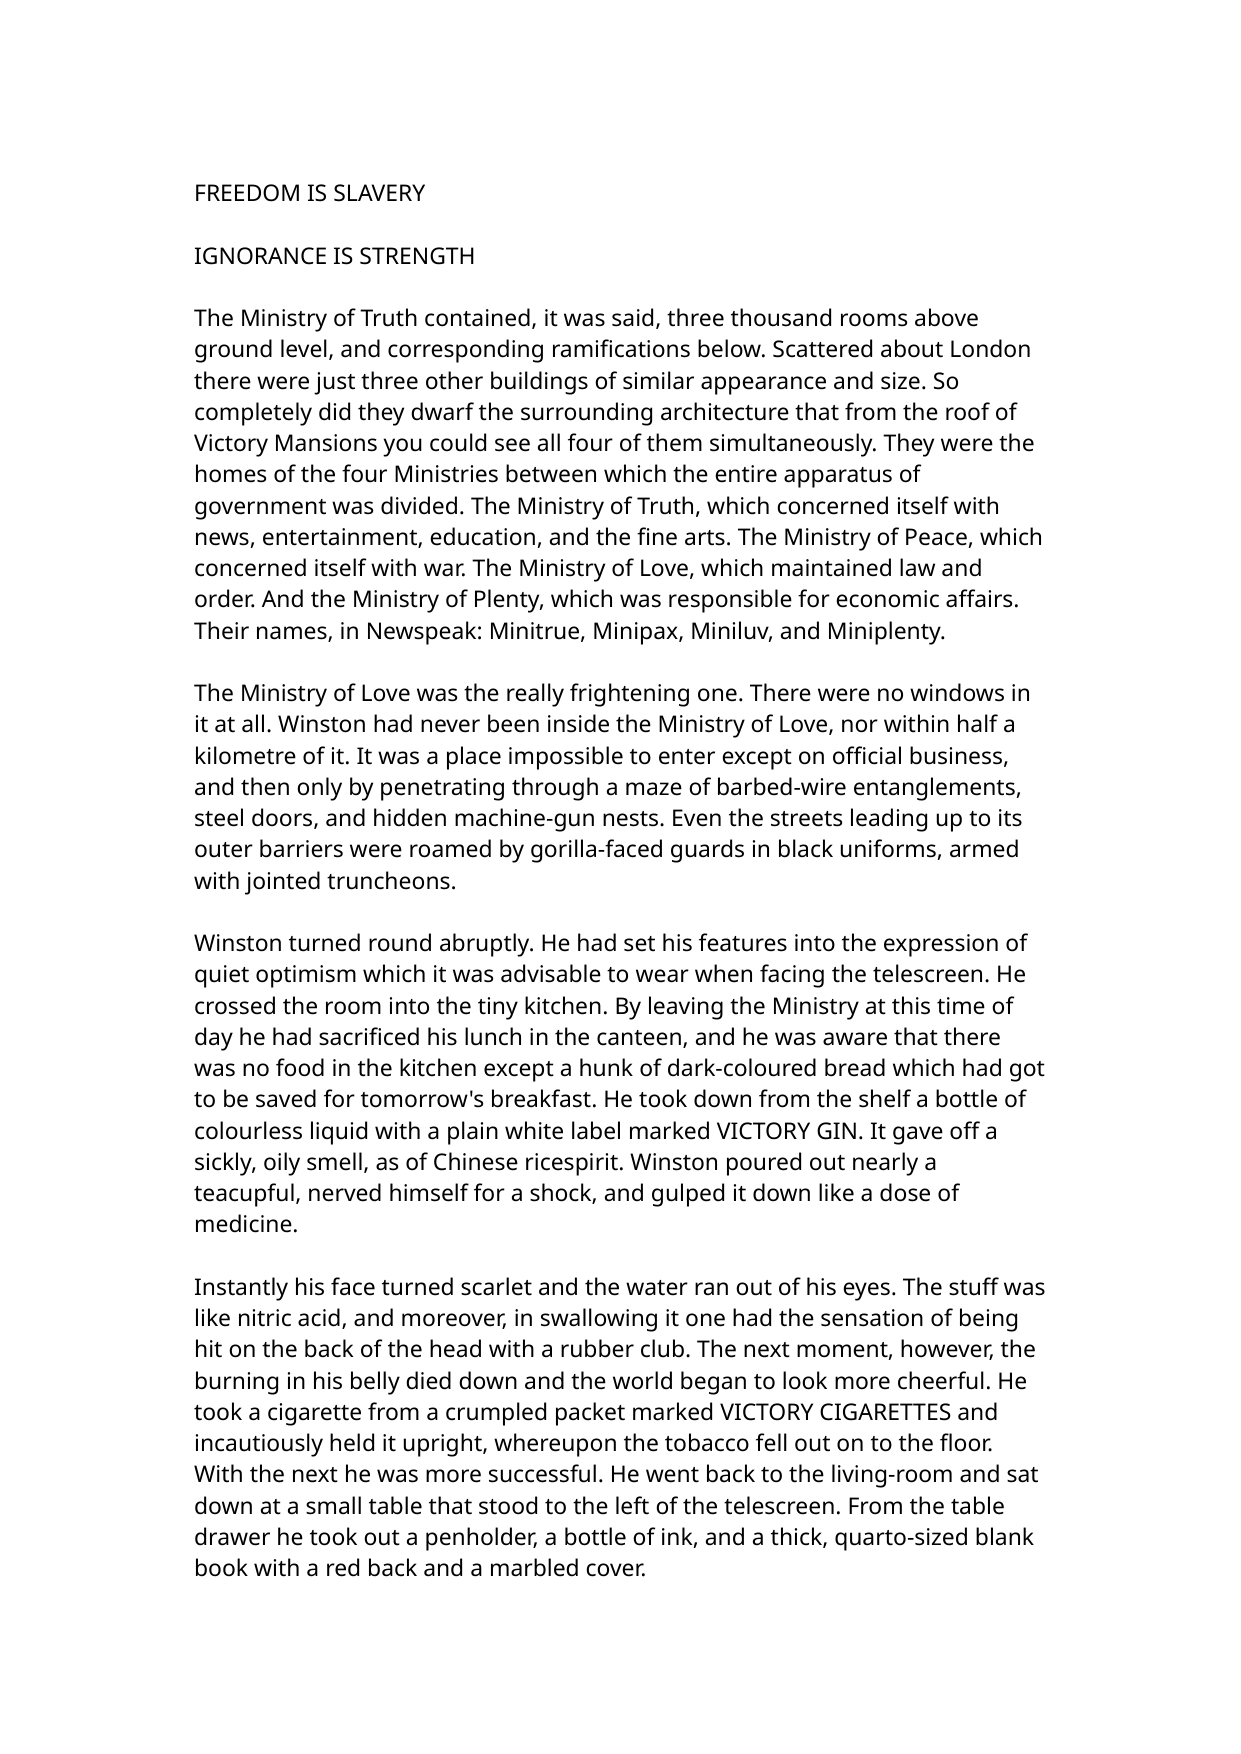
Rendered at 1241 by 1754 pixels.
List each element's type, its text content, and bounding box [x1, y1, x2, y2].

text The Ministry of Truth contained, it was said, three thousand rooms above ground level, and corresponding ramifications below. Scattered about London there were just three other buildings of similar appearance and size. So completely did they dwarf the surrounding architecture that from the roof of Victory Mansions you could see all four of them simultaneously. They were the homes of the four Ministries between which the entire apparatus of government was divided. The Ministry of Truth, which concerned itself with news, entertainment, education, and the fine arts. The Ministry of Peace, which concerned itself with war. The Ministry of Love, which maintained law and order. And the Ministry of Plenty, which was responsible for economic affairs. Their names, in Newspeak: Minitrue, Minipax, Miniluv, and Miniplenty. [194, 302, 1046, 646]
text Winston turned round abruptly. He had set his features into the expression of quiet optimism which it was advisable to wear when facing the telescreen. He crossed the room into the tiny kitchen. By leaving the Ministry at this time of day he had sacrificed his lunch in the canteen, and he was aware that there was no food in the kitchen except a hunk of dark-coloured bread which had got to be saved for tomorrow's breakfast. He took down from the shelf a bottle of colourless liquid with a plain white label marked VICTORY GIN. It gave off a sickly, oily smell, as of Chinese ricespirit. Winston poured out nearly a teacupful, nerved himself for a shock, and gulped it down like a dose of medicine. [194, 927, 1046, 1240]
text FREEDOM IS SLAVERY [194, 177, 1046, 208]
text Instantly his face turned scarlet and the water ran out of his eyes. The stuff was like nitric acid, and moreover, in swallowing it one had the sensation of being hit on the back of the head with a rubber club. The next moment, however, the burning in his belly died down and the world began to look more cheerful. He took a cigarette from a crumpled packet marked VICTORY CIGARETTES and incautiously held it upright, whereupon the tobacco fell out on to the floor. With the next he was more successful. He went back to the living-room and sat down at a small table that stood to the left of the telescreen. From the table drawer he took out a penholder, a bottle of ink, and a thick, quarto-sized blank book with a red back and a marbled cover. [194, 1271, 1046, 1583]
text IGNORANCE IS STRENGTH [194, 240, 1046, 271]
text The Ministry of Love was the really frightening one. There were no windows in it at all. Winston had never been inside the Ministry of Love, nor within half a kilometre of it. It was a place impossible to enter except on official business, and then only by penetrating through a maze of barbed-wire entanglements, steel doors, and hidden machine-gun nests. Even the streets leading up to its outer barriers were roamed by gorilla-faced guards in black uniforms, armed with jointed truncheons. [194, 677, 1046, 896]
